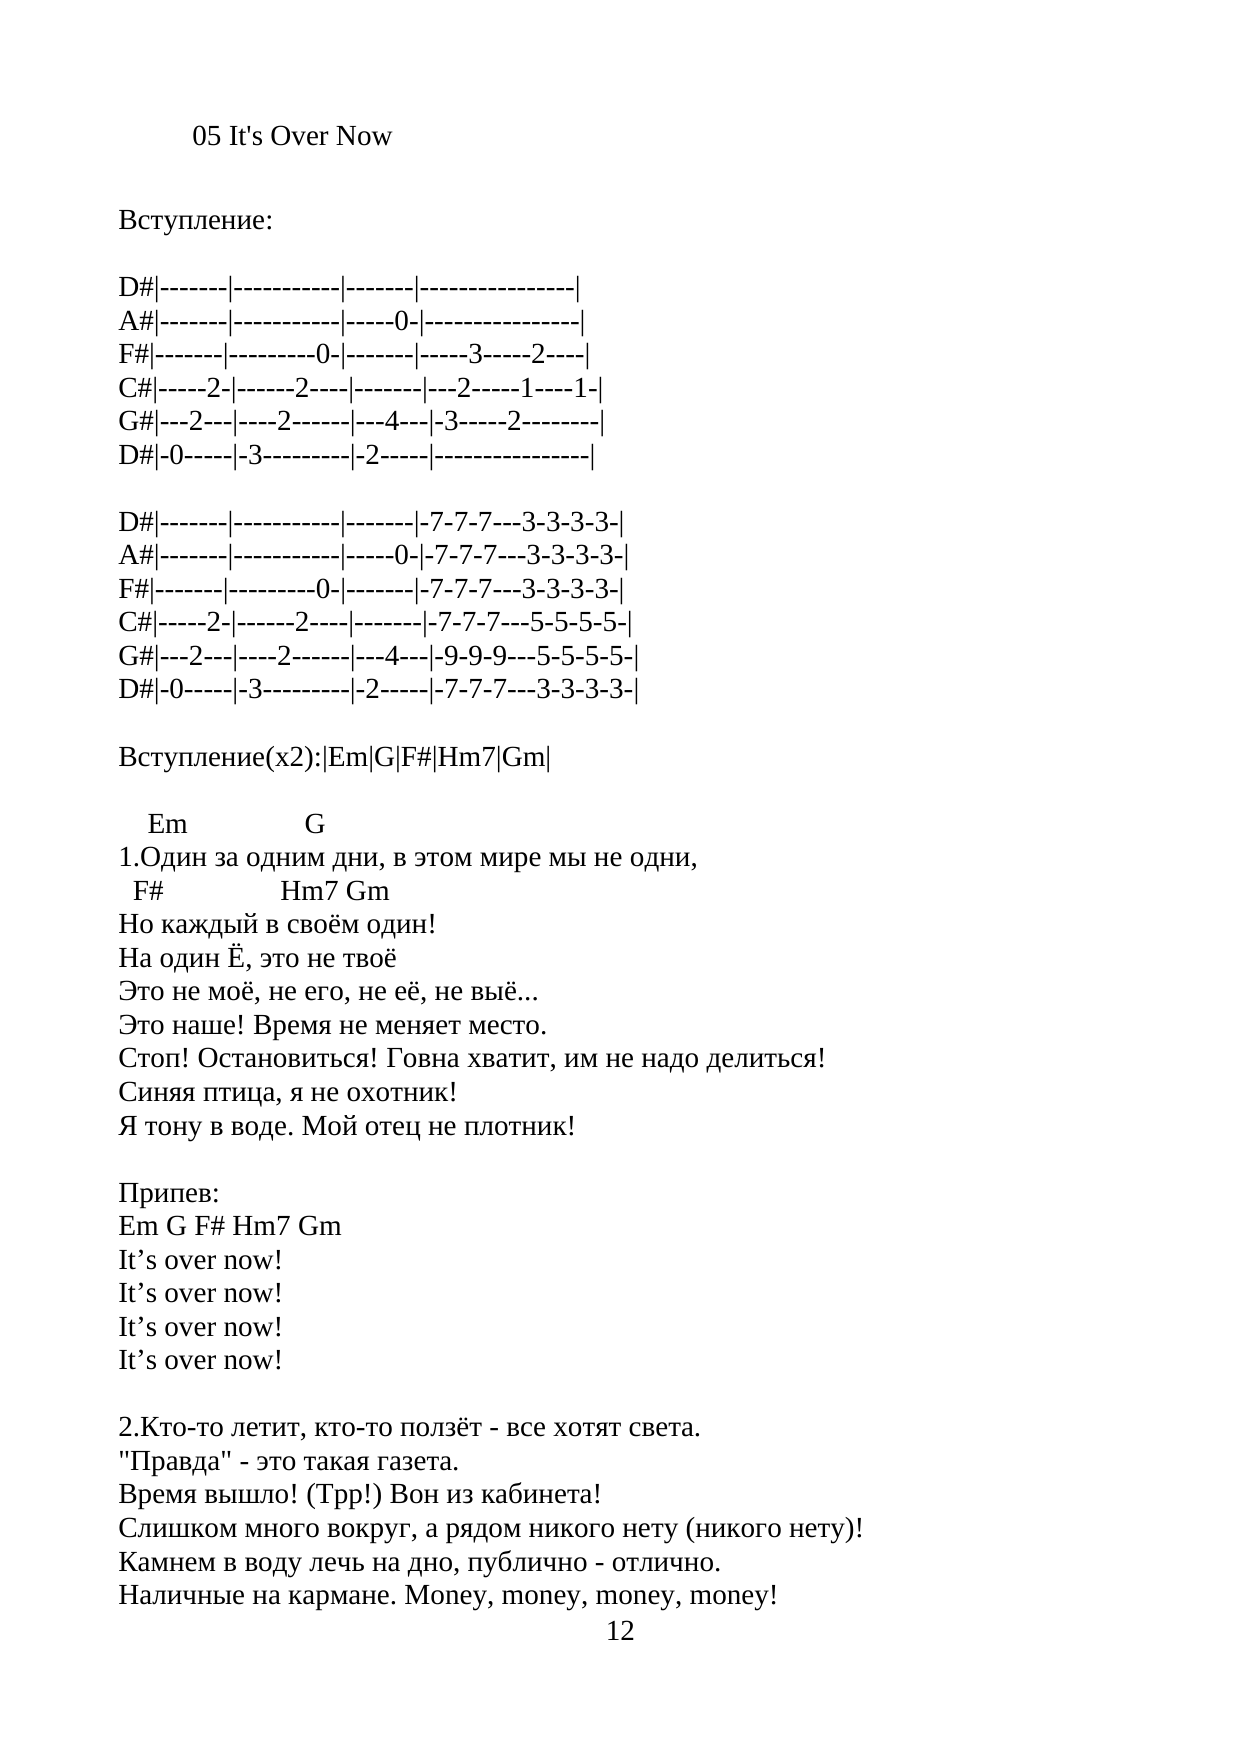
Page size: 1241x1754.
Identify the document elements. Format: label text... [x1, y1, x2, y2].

text Наличные на кармане. Money, money, money, money! [118, 1577, 1122, 1611]
text G#|---2---|----2------|---4---|-9-9-9---5-5-5-5-| [118, 638, 1122, 672]
text Но каждый в своём один! [118, 906, 1122, 940]
text C#|-----2-|------2----|-------|-7-7-7---5-5-5-5-| [118, 604, 1122, 638]
text Время вышло! (Трр!) Вон из кабинета! [118, 1477, 1122, 1510]
text 2.Кто-то летит, кто-то ползёт - все хотят света. [118, 1409, 1122, 1443]
text Я тону в воде. Мой отец не плотник! [118, 1108, 1122, 1141]
text A#|-------|-----------|-----0-|-7-7-7---3-3-3-3-| [118, 537, 1122, 571]
text F# Hm7 Gm [118, 873, 1122, 906]
text It’s over now! [118, 1275, 1122, 1309]
text Это наше! Время не меняет место. [118, 1007, 1122, 1041]
text C#|-----2-|------2----|-------|---2-----1----1-| [118, 370, 1122, 403]
subtitle 05 It's Over Now [118, 118, 1122, 152]
text Припев: [118, 1175, 1122, 1208]
text A#|-------|-----------|-----0-|----------------| [118, 303, 1122, 336]
text На один Ё, это не твоё [118, 940, 1122, 973]
text Вступление: [118, 202, 1122, 236]
text Стоп! Остановиться! Говна хватит, им не надо делиться! [118, 1041, 1122, 1074]
text It’s over now! [118, 1242, 1122, 1275]
text 1.Один за одним дни, в этом мире мы не одни, [118, 839, 1122, 873]
text It’s over now! [118, 1342, 1122, 1376]
text Синяя птица, я не охотник! [118, 1074, 1122, 1108]
text D#|-0-----|-3---------|-2-----|----------------| [118, 437, 1122, 470]
text D#|-------|-----------|-------|-7-7-7---3-3-3-3-| [118, 504, 1122, 537]
text Em G F# Hm7 Gm [118, 1208, 1122, 1242]
text D#|-0-----|-3---------|-2-----|-7-7-7---3-3-3-3-| [118, 672, 1122, 705]
text Слишком много вокруг, а рядом никого нету (никого нету)! [118, 1510, 1122, 1544]
text Это не моё, не его, не её, не выё... [118, 973, 1122, 1007]
text G#|---2---|----2------|---4---|-3-----2--------| [118, 403, 1122, 437]
text D#|-------|-----------|-------|----------------| [118, 269, 1122, 303]
text Вступление(x2):|Em|G|F#|Hm7|Gm| [118, 739, 1122, 772]
text Em G [118, 806, 1122, 839]
text "Правда" - это такая газета. [118, 1443, 1122, 1477]
text F#|-------|---------0-|-------|-----3-----2----| [118, 336, 1122, 370]
text F#|-------|---------0-|-------|-7-7-7---3-3-3-3-| [118, 571, 1122, 604]
text It’s over now! [118, 1309, 1122, 1342]
text Камнем в воду лечь на дно, публично - отлично. [118, 1544, 1122, 1577]
